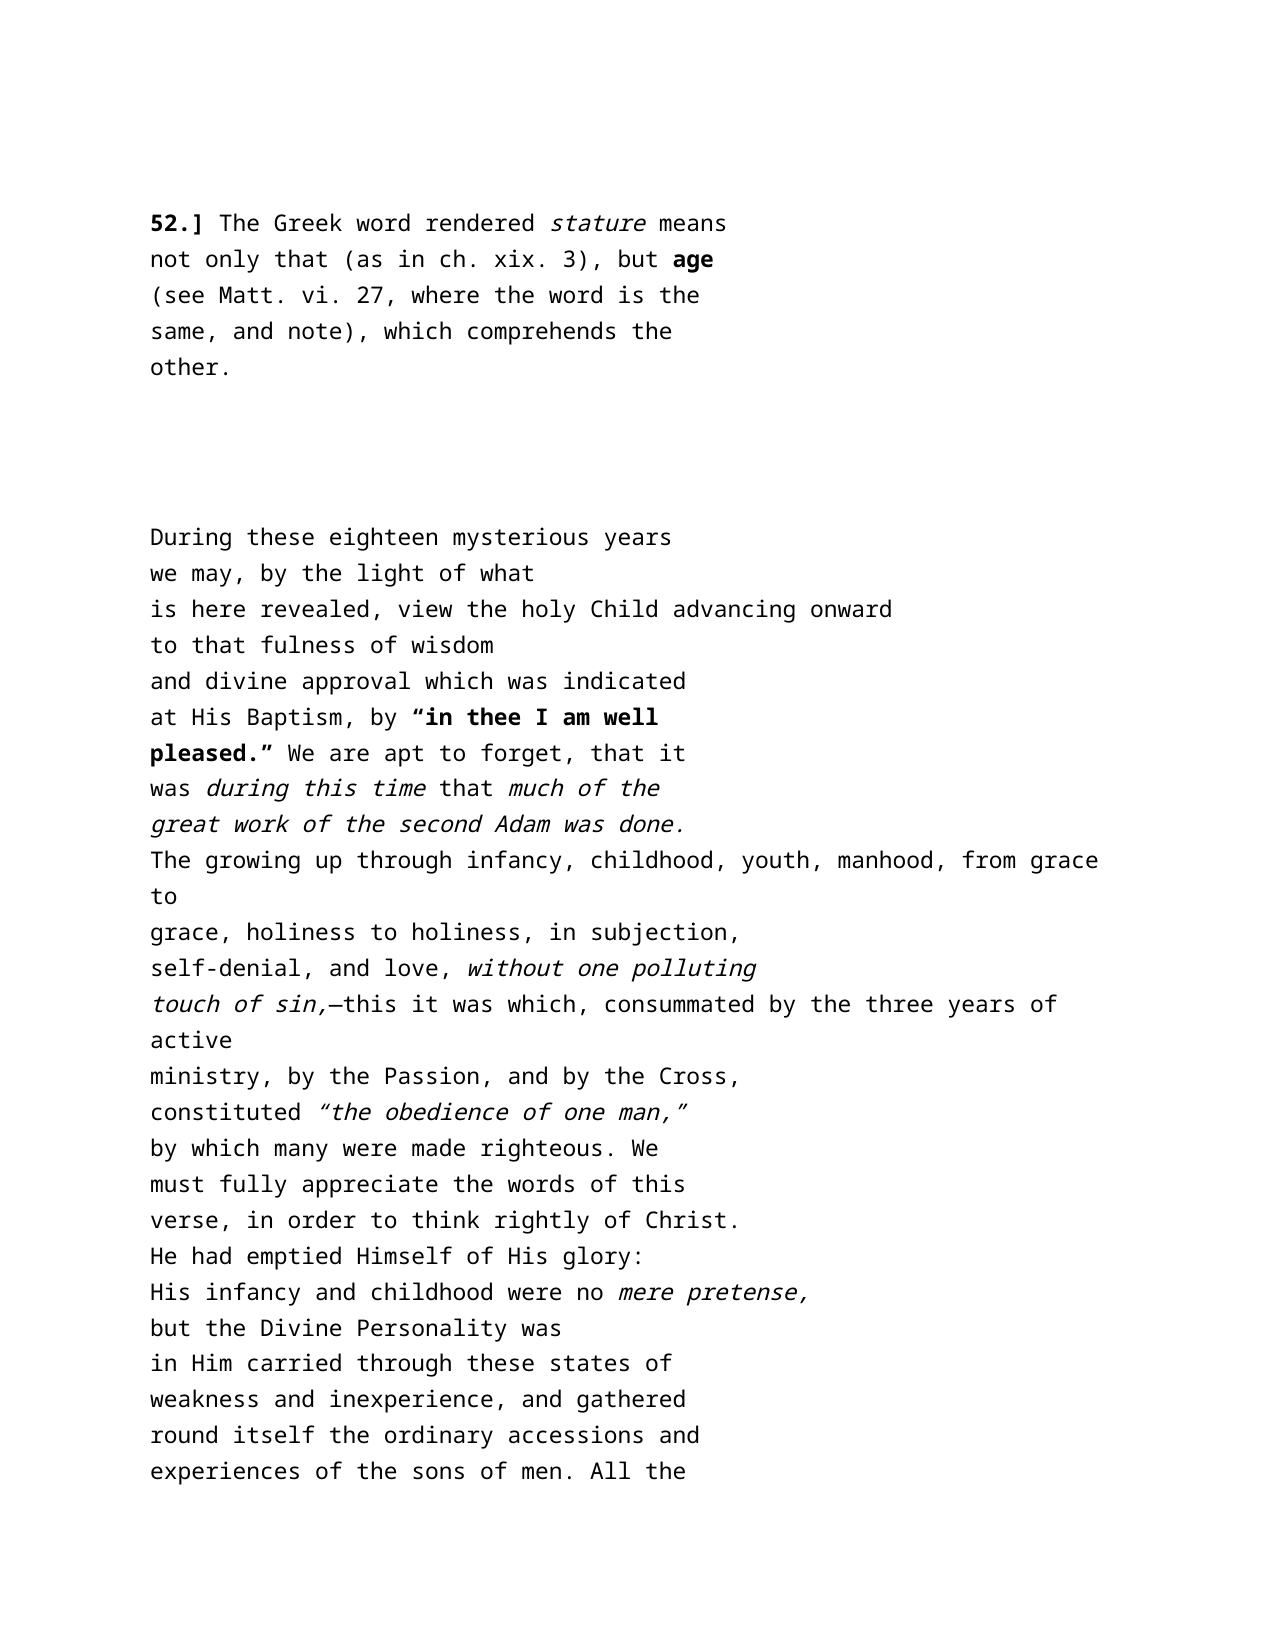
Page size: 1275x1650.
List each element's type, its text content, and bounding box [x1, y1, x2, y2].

text 52.] The Greek word rendered stature means not only that (as in ch. xix. 3), but age (see Matt. vi. 27, where the word is the same, and note), which comprehends the other. [150, 207, 1125, 382]
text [150, 521, 1125, 1486]
